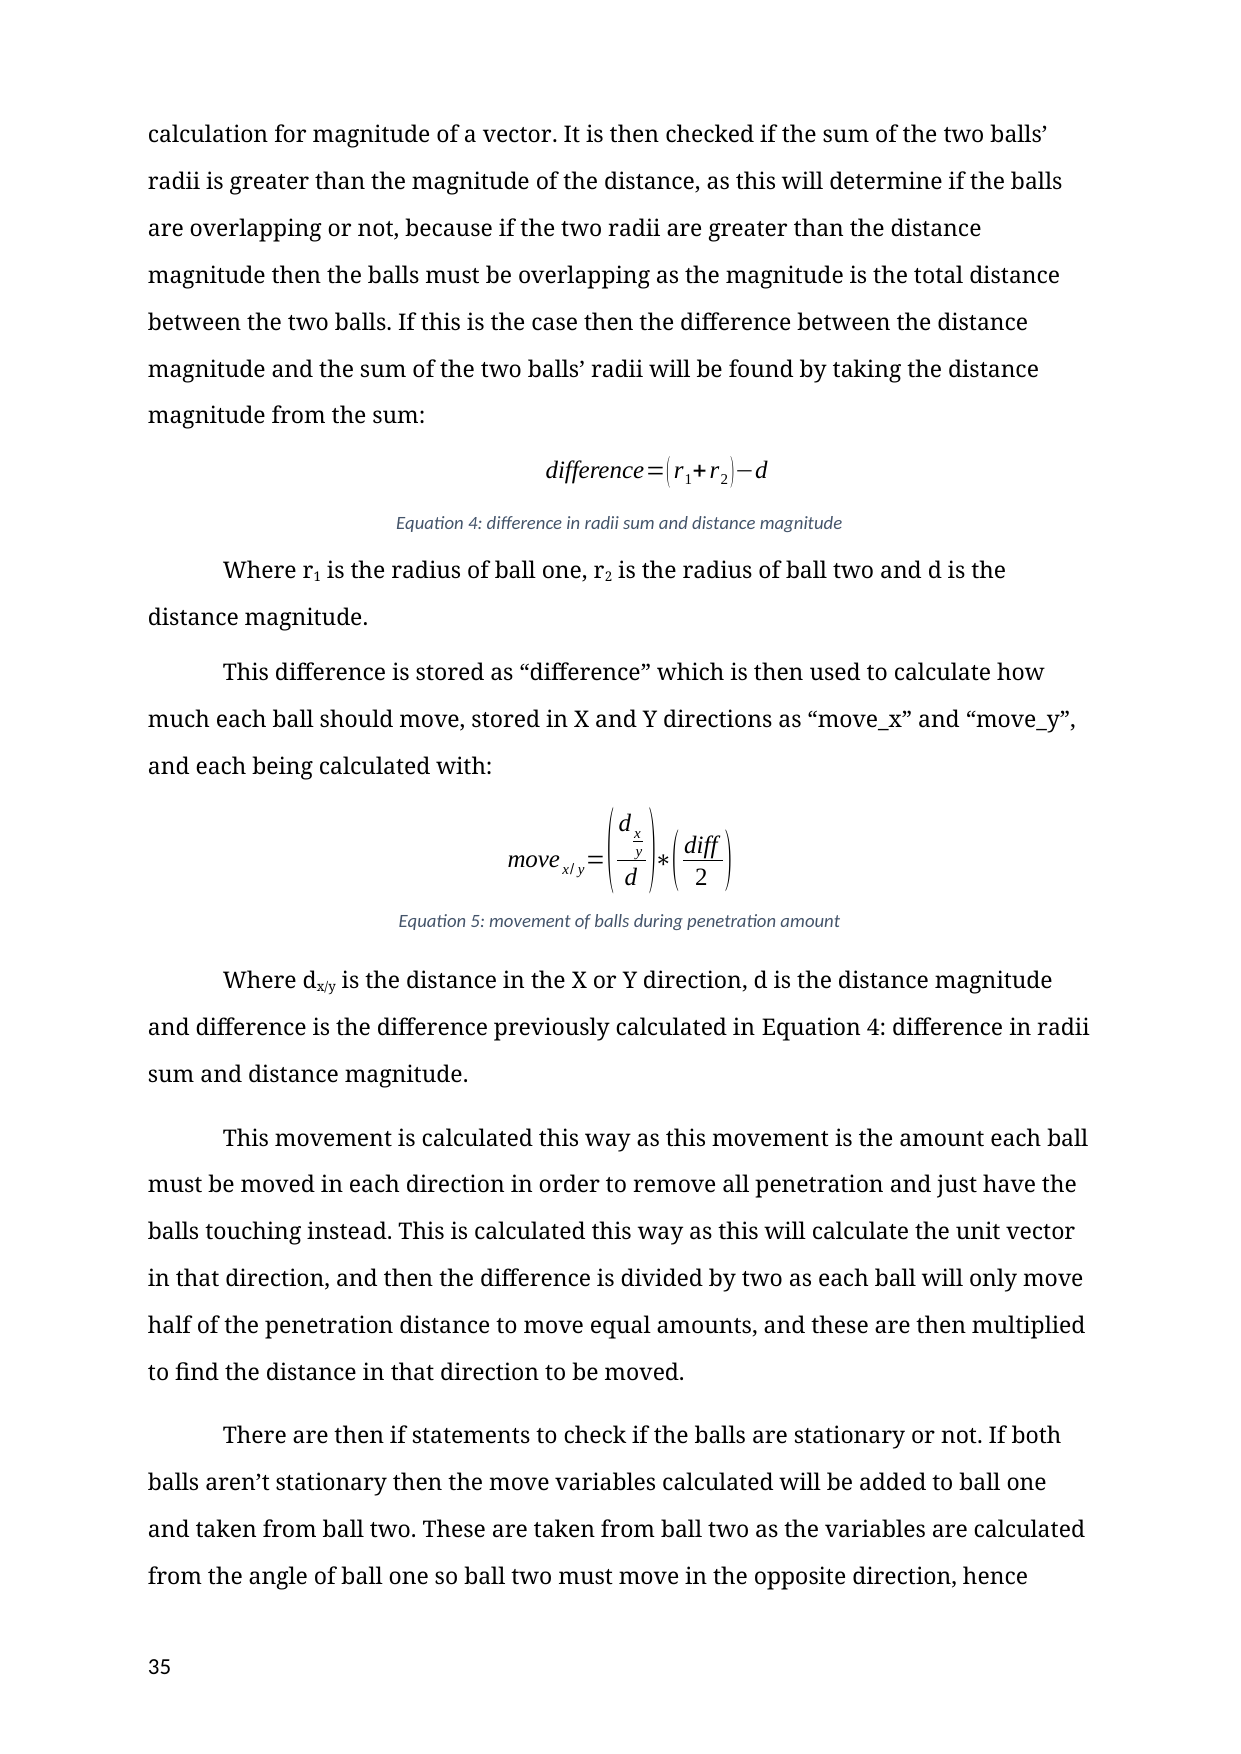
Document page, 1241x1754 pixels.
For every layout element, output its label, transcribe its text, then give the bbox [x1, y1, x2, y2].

text Where r1 is the radius of ball one, r2 is the radius of ball two and d is the distance magnitude. [148, 554, 1092, 632]
text Where dx/y is the distance in the X or Y direction, d is the distance magnitude and difference is the difference previously calculated in Equation 4. [148, 964, 1092, 1089]
text This movement is calculated this way as this movement is the amount each ball must be moved in each direction in order to remove all penetration and just have the balls touching instead. This is calculated this way as this will calculate the unit vector in that direction, and then the difference is divided by two as each ball will only move half of the penetration distance to move equal amounts, and these are then multiplied to find the distance in that direction to be moved. [148, 1121, 1092, 1387]
text This difference is stored as “difference” which is then used to calculate how much each ball should move, stored in X and Y directions as “move_x” and “move_y”, and each being calculated with: [148, 656, 1092, 781]
